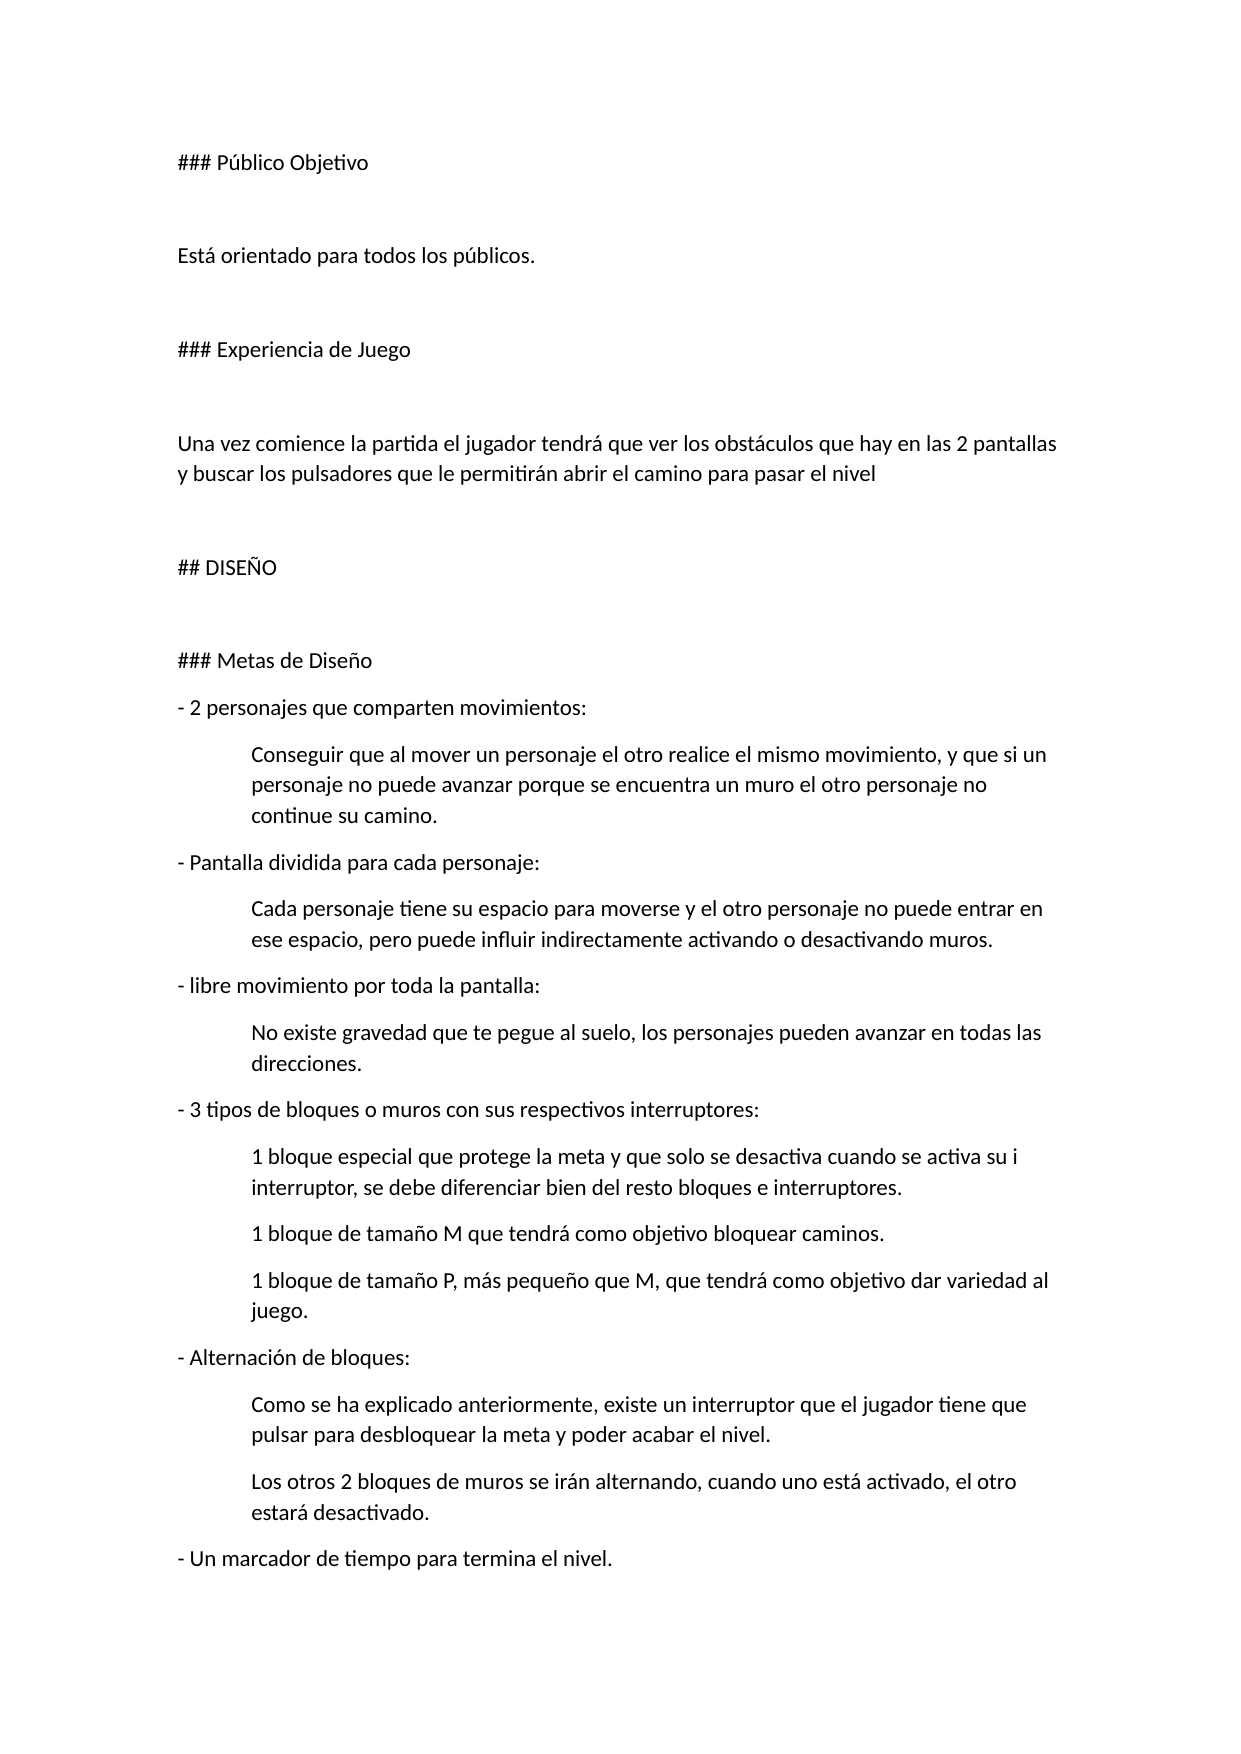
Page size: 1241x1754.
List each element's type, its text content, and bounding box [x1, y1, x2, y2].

text 1 bloque de tamaño M que tendrá como objetivo bloquear caminos. [177, 1219, 1063, 1247]
text Como se ha explicado anteriormente, existe un interruptor que el jugador tiene que pulsar para desbloquear la meta y poder acabar el nivel. [177, 1390, 1063, 1448]
text ### Experiencia de Juego [177, 335, 1063, 363]
text ### Público Objetivo [177, 148, 1063, 176]
text Cada personaje tiene su espacio para moverse y el otro personaje no puede entrar en ese espacio, pero puede influir indirectamente activando o desactivando muros. [177, 894, 1063, 953]
text - Pantalla dividida para cada personaje: [177, 848, 1063, 876]
text 1 bloque especial que protege la meta y que solo se desactiva cuando se activa su i interruptor, se debe diferenciar bien del resto bloques e interruptores. [177, 1142, 1063, 1201]
text ### Metas de Diseño [177, 647, 1063, 674]
text 1 bloque de tamaño P, más pequeño que M, que tendrá como objetivo dar variedad al juego. [177, 1266, 1063, 1324]
text - 2 personajes que comparten movimientos: [177, 693, 1063, 721]
text - libre movimiento por toda la pantalla: [177, 972, 1063, 999]
text Conseguir que al mover un personaje el otro realice el mismo movimiento, y que si un personaje no puede avanzar porque se encuentra un muro el otro personaje no continue su camino. [177, 740, 1063, 829]
text - Un marcador de tiempo para termina el nivel. [177, 1544, 1063, 1572]
text Una vez comience la partida el jugador tendrá que ver los obstáculos que hay en las 2 pantallas y buscar los pulsadores que le permitirán abrir el camino para pasar el nivel [177, 429, 1063, 487]
text Los otros 2 bloques de muros se irán alternando, cuando uno está activado, el otro estará desactivado. [177, 1467, 1063, 1526]
text Está orientado para todos los públicos. [177, 241, 1063, 269]
text - 3 tipos de bloques o muros con sus respectivos interruptores: [177, 1096, 1063, 1123]
text - Alternación de bloques: [177, 1343, 1063, 1371]
text ## DISEÑO [177, 553, 1063, 581]
text No existe gravedad que te pegue al suelo, los personajes pueden avanzar en todas las direcciones. [177, 1018, 1063, 1077]
